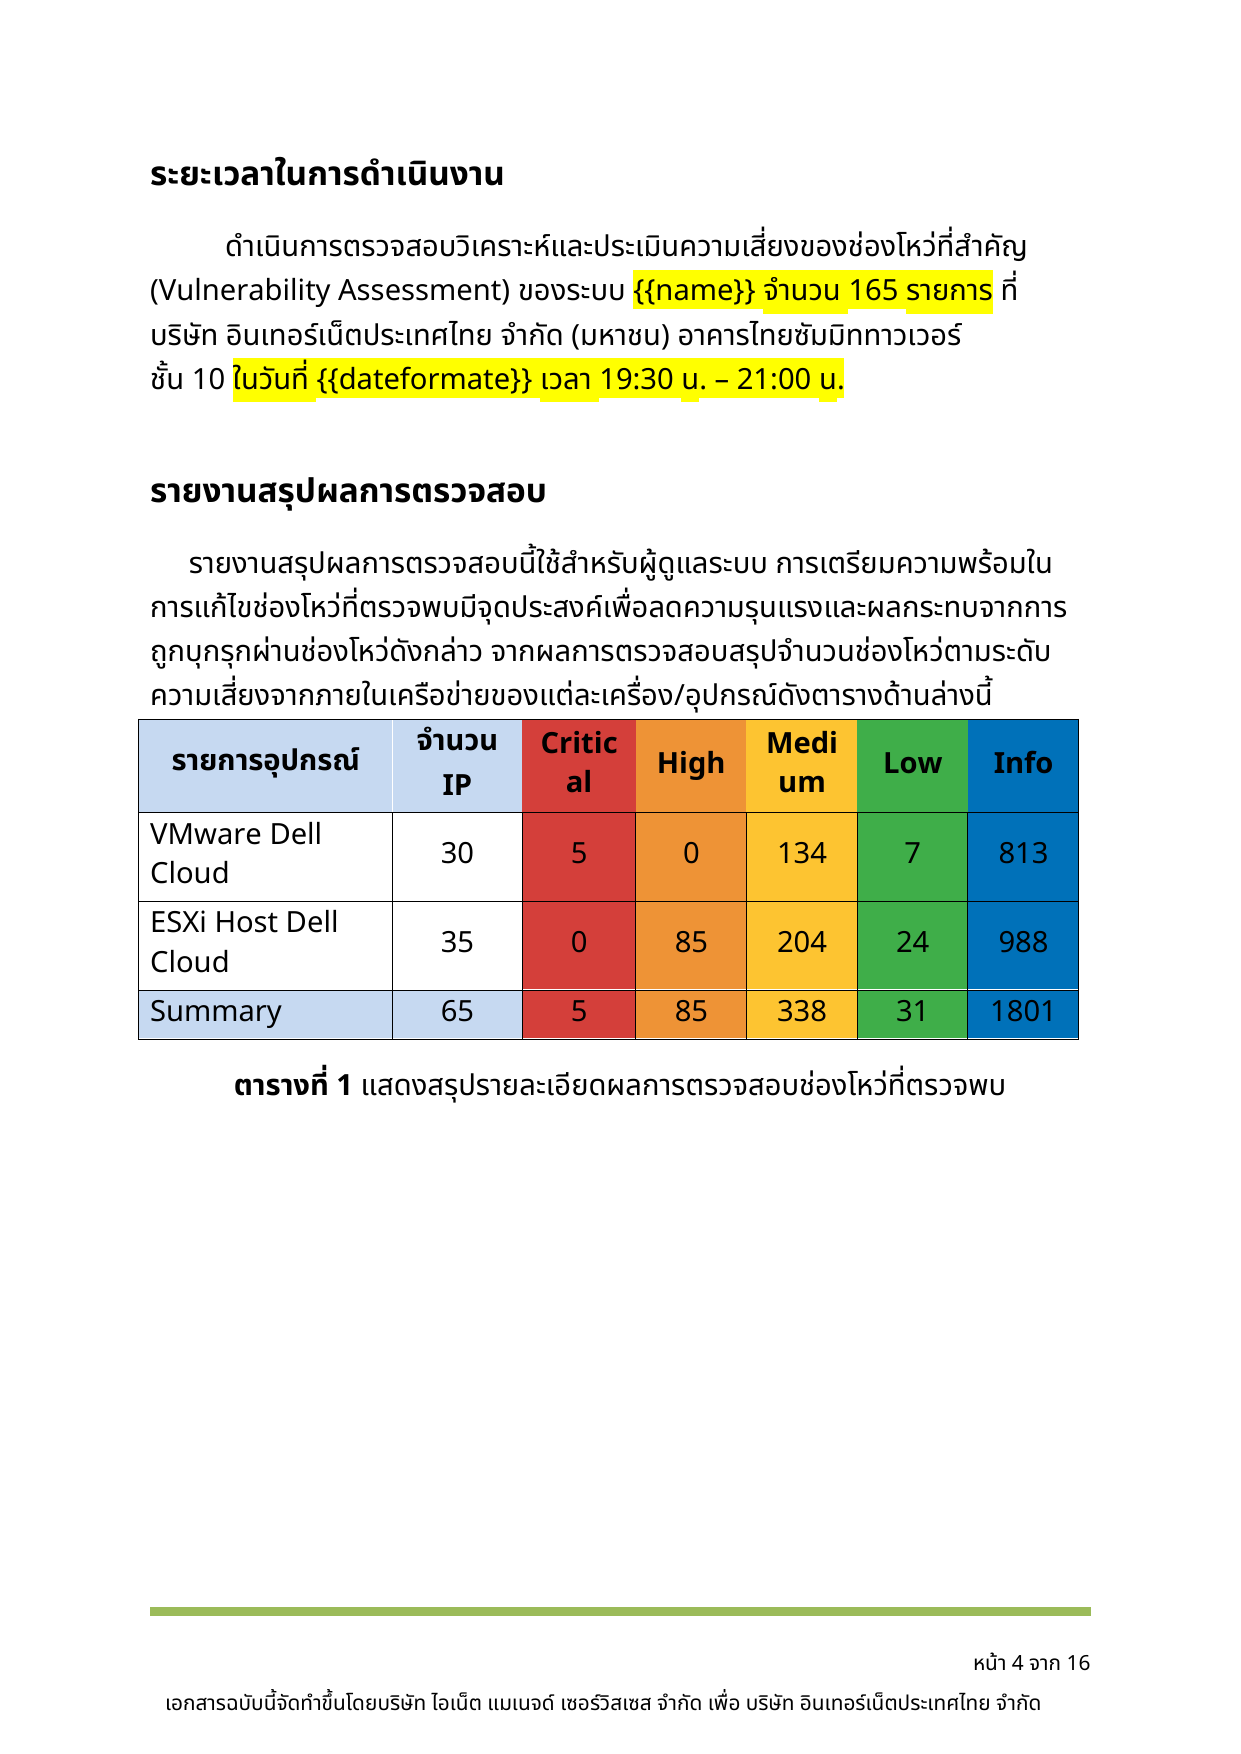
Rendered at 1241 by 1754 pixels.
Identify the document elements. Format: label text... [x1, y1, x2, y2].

table_header รายการอุปกรณ์ [139, 720, 392, 812]
table_header จำนวน IP [393, 720, 522, 812]
table_cell ESXi Host Dell Cloud [139, 902, 392, 989]
table_cell 85 [636, 991, 746, 1038]
table_cell 65 [393, 991, 522, 1038]
table_header Critical [522, 720, 636, 812]
text รายงานสรุปผลการตรวจสอบนี้ใช้สำหรับผู้ดูแลระบบ การเตรียมความพร้อมในการแก้ไขช่องโหว่ที่ตรวจพบมีจุดประสงค์เพื่อลดความรุนแรงและผลกระทบจากการถูกบุกรุกผ่านช่องโหว่ดังกล่าว จากผลการตรวจสอบสรุปจำนวนช่องโหว่ตามระดับความเสี่ยงจากภายในเครือข่ายของแต่ละเครื่อง/อุปกรณ์ดังตารางด้านล่างนี้ [150, 542, 1090, 719]
table_cell VMware Dell Cloud [139, 813, 392, 901]
table_header Low [857, 720, 968, 812]
table_cell 35 [393, 902, 522, 989]
table_header Medium [746, 720, 857, 812]
table_cell 1801 [968, 991, 1078, 1038]
table_cell 988 [968, 902, 1078, 989]
table_cell 5 [523, 813, 635, 901]
table_cell 7 [858, 813, 967, 901]
table_cell 0 [523, 902, 635, 989]
table_cell 0 [636, 813, 746, 901]
text ดำเนินการตรวจสอบวิเคราะห์และประเมินความเสี่ยงของช่องโหว่ที่สำคัญ (Vulnerability Assessment) ของระบบ {{name}} จำนวน 165 รายการ ที่ บริษัท อินเทอร์เน็ตประเทศไทย จำกัด (มหาชน) อาคารไทยซัมมิททาวเวอร์ ชั้น 10 ในวันที่ {{dateformate}} เวลา 19:30 น. – 21:00 น. [150, 225, 1090, 402]
text ตารางที่ 1 แสดงสรุปรายละเอียดผลการตรวจสอบช่องโหว่ที่ตรวจพบ [150, 1064, 1090, 1109]
table_cell 5 [523, 991, 635, 1038]
table_cell 813 [968, 813, 1078, 901]
table_cell 30 [393, 813, 522, 901]
table_cell 338 [747, 991, 857, 1038]
table_cell 134 [747, 813, 857, 901]
table_cell 85 [636, 902, 746, 989]
table_cell 24 [858, 902, 967, 989]
table_header High [636, 720, 746, 812]
table_cell 31 [858, 991, 967, 1038]
subtitle ระยะเวลาในการดำเนินงาน [150, 150, 1090, 200]
table_cell Summary [139, 991, 392, 1038]
table_header Info [968, 720, 1078, 812]
subtitle รายงานสรุปผลการตรวจสอบ [150, 467, 1090, 517]
table_cell 204 [747, 902, 857, 989]
